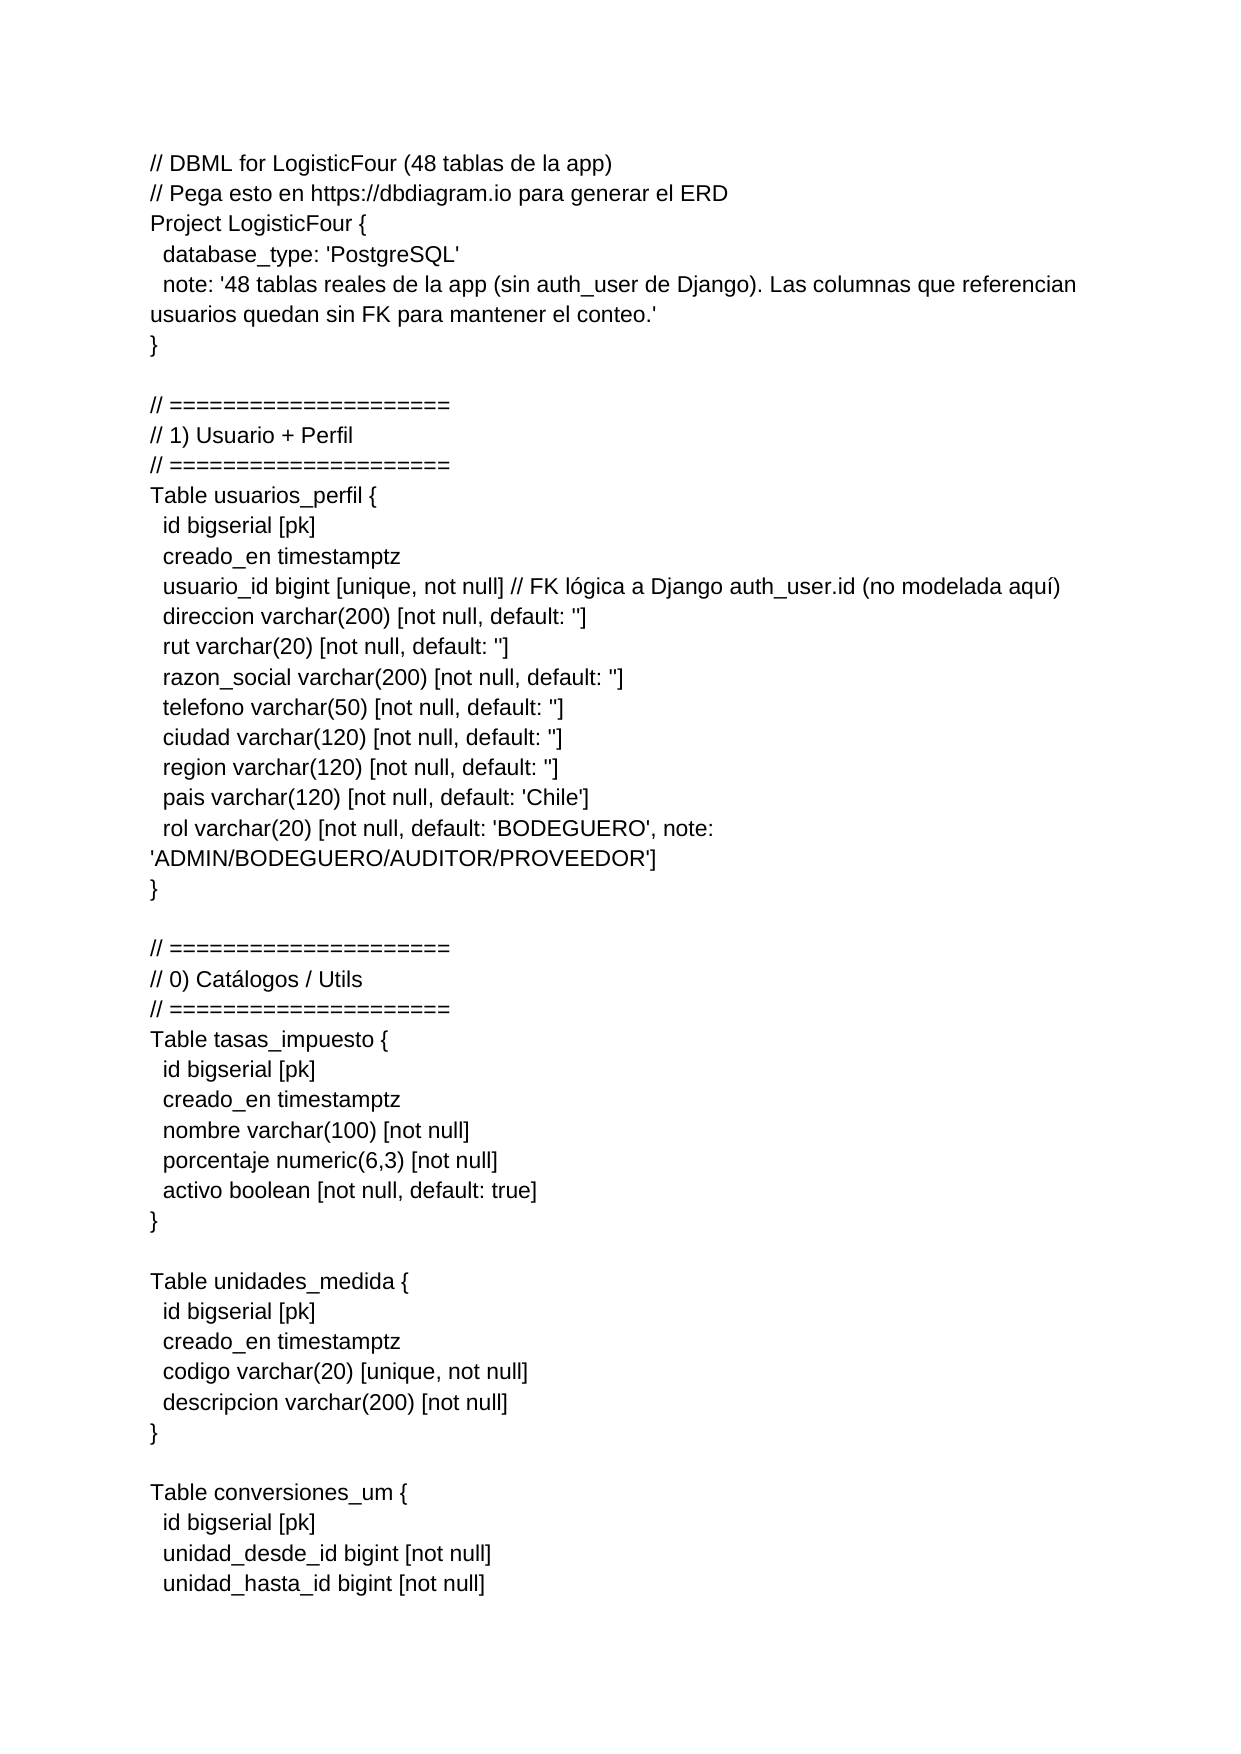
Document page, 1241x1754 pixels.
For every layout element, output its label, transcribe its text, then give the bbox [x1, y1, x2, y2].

text id bigserial [pk] [150, 512, 1090, 539]
text // ===================== [150, 452, 1090, 478]
text unidad_desde_id bigint [not null] [150, 1539, 1090, 1566]
text codigo varchar(20) [unique, not null] [150, 1358, 1090, 1385]
text } [150, 875, 1090, 901]
text // 0) Catálogos / Utils [150, 966, 1090, 992]
text creado_en timestamptz [150, 1086, 1090, 1113]
text } [150, 1419, 1090, 1445]
text razon_social varchar(200) [not null, default: ''] [150, 663, 1090, 690]
text } [150, 1207, 1090, 1234]
text Table conversiones_um { [150, 1479, 1090, 1506]
text porcentaje numeric(6,3) [not null] [150, 1147, 1090, 1173]
text id bigserial [pk] [150, 1056, 1090, 1083]
text // ===================== [150, 392, 1090, 418]
text Table unidades_medida { [150, 1268, 1090, 1294]
text telefono varchar(50) [not null, default: ''] [150, 694, 1090, 720]
text // DBML for LogisticFour (48 tablas de la app) [150, 150, 1090, 176]
text direccion varchar(200) [not null, default: ''] [150, 603, 1090, 629]
text note: '48 tablas reales de la app (sin auth_user de Django). Las columnas que referencian usuarios quedan sin FK para mantener el conteo.' [150, 271, 1090, 327]
text activo boolean [not null, default: true] [150, 1177, 1090, 1203]
text Table usuarios_perfil { [150, 482, 1090, 509]
text Project LogisticFour { [150, 210, 1090, 237]
text } [150, 331, 1090, 358]
text rol varchar(20) [not null, default: 'BODEGUERO', note: 'ADMIN/BODEGUERO/AUDITOR/PROVEEDOR'] [150, 814, 1090, 871]
text // ===================== [150, 996, 1090, 1022]
text // 1) Usuario + Perfil [150, 422, 1090, 448]
text region varchar(120) [not null, default: ''] [150, 754, 1090, 781]
text unidad_hasta_id bigint [not null] [150, 1570, 1090, 1596]
text // ===================== [150, 935, 1090, 962]
text descripcion varchar(200) [not null] [150, 1388, 1090, 1415]
text pais varchar(120) [not null, default: 'Chile'] [150, 784, 1090, 811]
text nombre varchar(100) [not null] [150, 1117, 1090, 1143]
text Table tasas_impuesto { [150, 1026, 1090, 1052]
text id bigserial [pk] [150, 1298, 1090, 1324]
text database_type: 'PostgreSQL' [150, 241, 1090, 267]
text ciudad varchar(120) [not null, default: ''] [150, 724, 1090, 750]
text // Pega esto en https://dbdiagram.io para generar el ERD [150, 180, 1090, 207]
text creado_en timestamptz [150, 543, 1090, 569]
text id bigserial [pk] [150, 1509, 1090, 1536]
text creado_en timestamptz [150, 1328, 1090, 1354]
text usuario_id bigint [unique, not null] // FK lógica a Django auth_user.id (no modelada aquí) [150, 573, 1090, 599]
text rut varchar(20) [not null, default: ''] [150, 633, 1090, 660]
